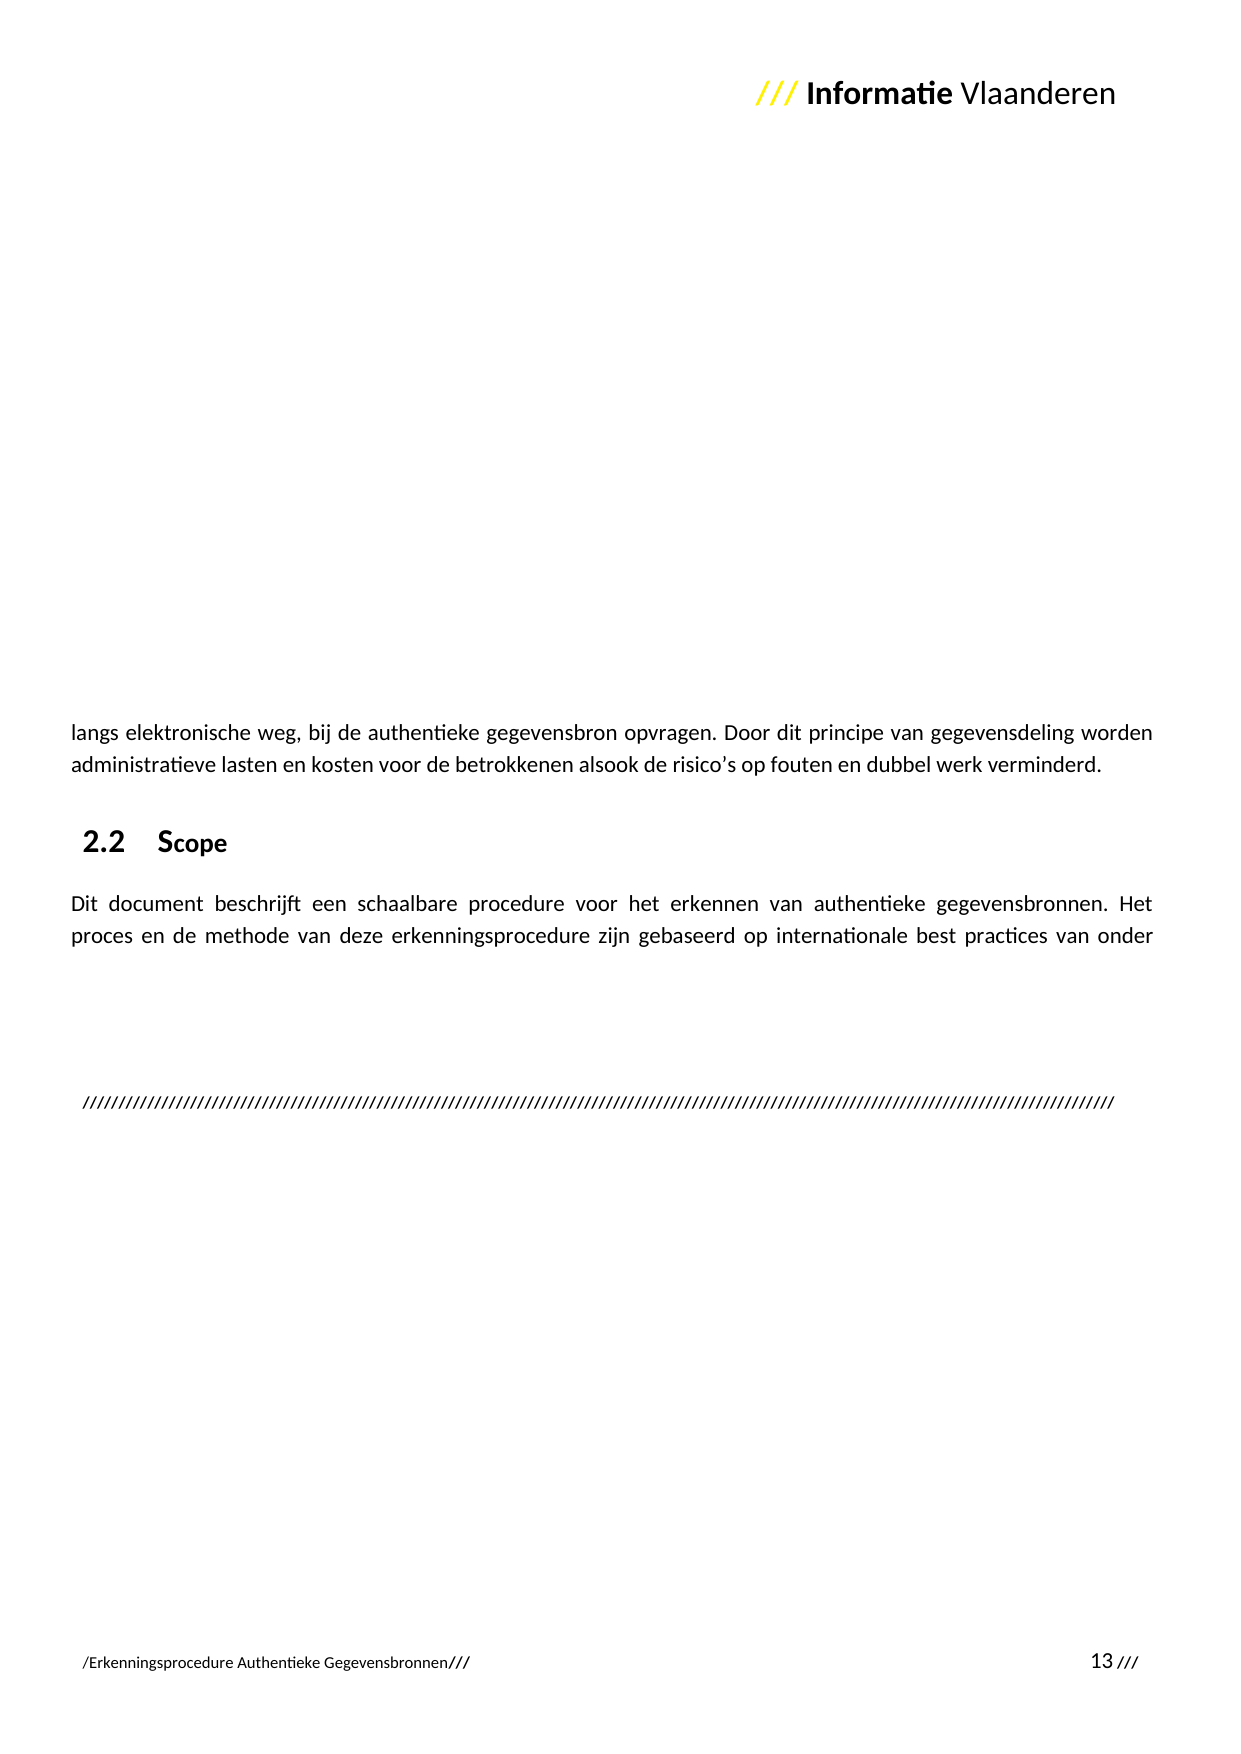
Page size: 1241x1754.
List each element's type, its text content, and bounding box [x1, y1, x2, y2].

text Dit document beschrijft een schaalbare procedure voor het erkennen van authentieke gegevensbronnen. Het proces en de methode van deze erkenningsprocedure zijn gebaseerd op internationale best practices van onder meer ISO, CMMI en COBIT, de erkenningsprocedure voor data-standaarden en op internationale procedures. Het Stuurorgaan Vlaams Informatie en ICT-beleid wil inzetten op het ‘once only’-principe door het gebruik van authentieke gegevensbronnen. Bepaalde voorwaarden moeten ervoor zorgen dat de erkende Vlaamse authentieke gegevensbron bruikbaar is voor alle entiteiten van de Vlaamse overheid en alle lokale besturen. [71, 889, 1155, 949]
text Dankzij het principe van de authentieke gegevensbron moeten andere administratieve diensten de reeds beschikbare gegevens niet meer zelf verzamelen, opslaan of beheren. Zij kunnen deze rechtstreeks, bij voorkeur langs elektronische weg, bij de authentieke gegevensbron opvragen. Door dit principe van gegevensdeling worden administratieve lasten en kosten voor de betrokkenen alsook de risico’s op fouten en dubbel werk verminderd. [71, 718, 1155, 778]
subtitle Scope [82, 820, 1155, 861]
